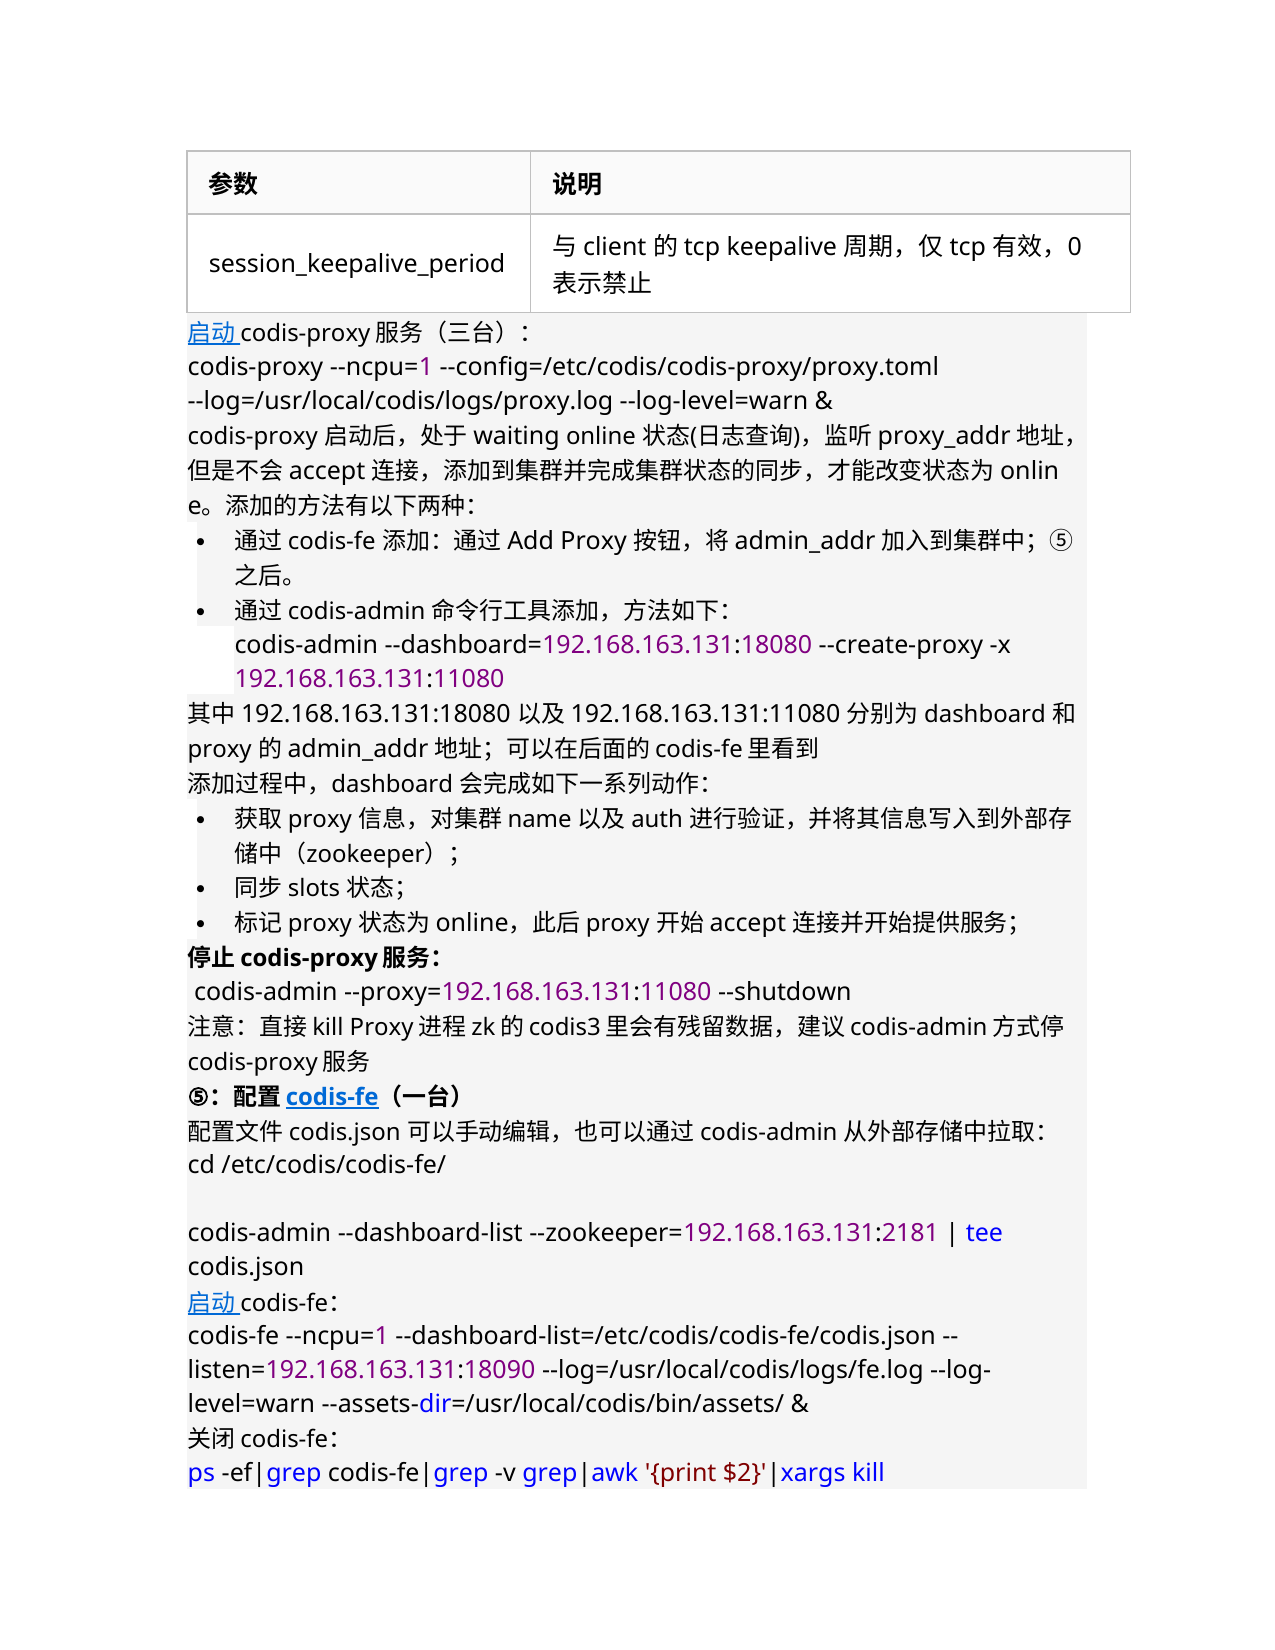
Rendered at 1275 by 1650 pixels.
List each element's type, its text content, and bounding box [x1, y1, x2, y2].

text codis-admin --proxy=192.168.163.131:11080 --shutdown [187, 974, 1087, 1008]
table_header 说明 [531, 152, 1130, 213]
text 关闭codis-fe： [187, 1420, 1087, 1455]
text ps -ef|grep codis-fe|grep -v grep|awk '{print $2}'|xargs kill [187, 1455, 1087, 1489]
text codis-admin --dashboard-list --zookeeper=192.168.163.131:2181 | tee codis.json [187, 1215, 1087, 1283]
text 添加过程中，dashboard 会完成如下一系列动作： [187, 764, 1087, 799]
text 其中 192.168.163.131:18080 以及 192.168.163.131:11080 分别为 dashboard 和 proxy 的 admin_addr 地址；可以在后面的codis-fe里看到 [187, 694, 1087, 764]
text 启动codis-proxy服务（三台）： [187, 313, 1087, 348]
table_cell session_keepalive_period [188, 215, 530, 312]
list 获取 proxy 信息，对集群 name 以及 auth 进行验证，并将其信息写入到外部存储中（zookeeper）； [197, 799, 1087, 869]
text codis-fe --ncpu=1 --dashboard-list=/etc/codis/codis-fe/codis.json --listen=192.168.163.131:18090 --log=/usr/local/codis/logs/fe.log --log-level=warn --assets-dir=/usr/local/codis/bin/assets/ & [187, 1318, 1087, 1420]
text cd /etc/codis/codis-fe/ [187, 1147, 1087, 1181]
list 通过 codis-admin 命令行工具添加，方法如下： [197, 591, 1087, 626]
table_cell 与 client 的 tcp keepalive 周期，仅 tcp 有效，0 表示禁止 [531, 215, 1130, 312]
list 通过 codis-fe 添加：通过 Add Proxy 按钮，将 admin_addr 加入到集群中；⑤之后。 [197, 522, 1087, 591]
text 停止codis-proxy服务： [187, 939, 1087, 974]
list 同步 slots 状态； [197, 869, 1087, 904]
table_header 参数 [188, 152, 530, 213]
text 配置文件 codis.json 可以手动编辑，也可以通过 codis-admin 从外部存储中拉取： [187, 1112, 1087, 1147]
list 标记 proxy 状态为 online，此后 proxy 开始 accept 连接并开始提供服务； [197, 904, 1087, 939]
text codis-admin --dashboard=192.168.163.131:18080 --create-proxy -x 192.168.163.131:11080 [234, 626, 1087, 694]
text 启动codis-fe： [187, 1283, 1087, 1318]
text 注意：直接kill Proxy进程zk的codis3里会有残留数据，建议codis-admin方式停codis-proxy服务 [187, 1008, 1087, 1077]
text ⑤：配置codis-fe（一台） [187, 1077, 1087, 1112]
text codis-proxy --ncpu=1 --config=/etc/codis/codis-proxy/proxy.toml --log=/usr/local/codis/logs/proxy.log --log-level=warn & [187, 348, 1087, 416]
text codis-proxy 启动后，处于 waiting online 状态(日志查询)，监听 proxy_addr 地址，但是不会 accept 连接，添加到集群并完成集群状态的同步，才能改变状态为 online。添加的方法有以下两种： [187, 416, 1087, 522]
